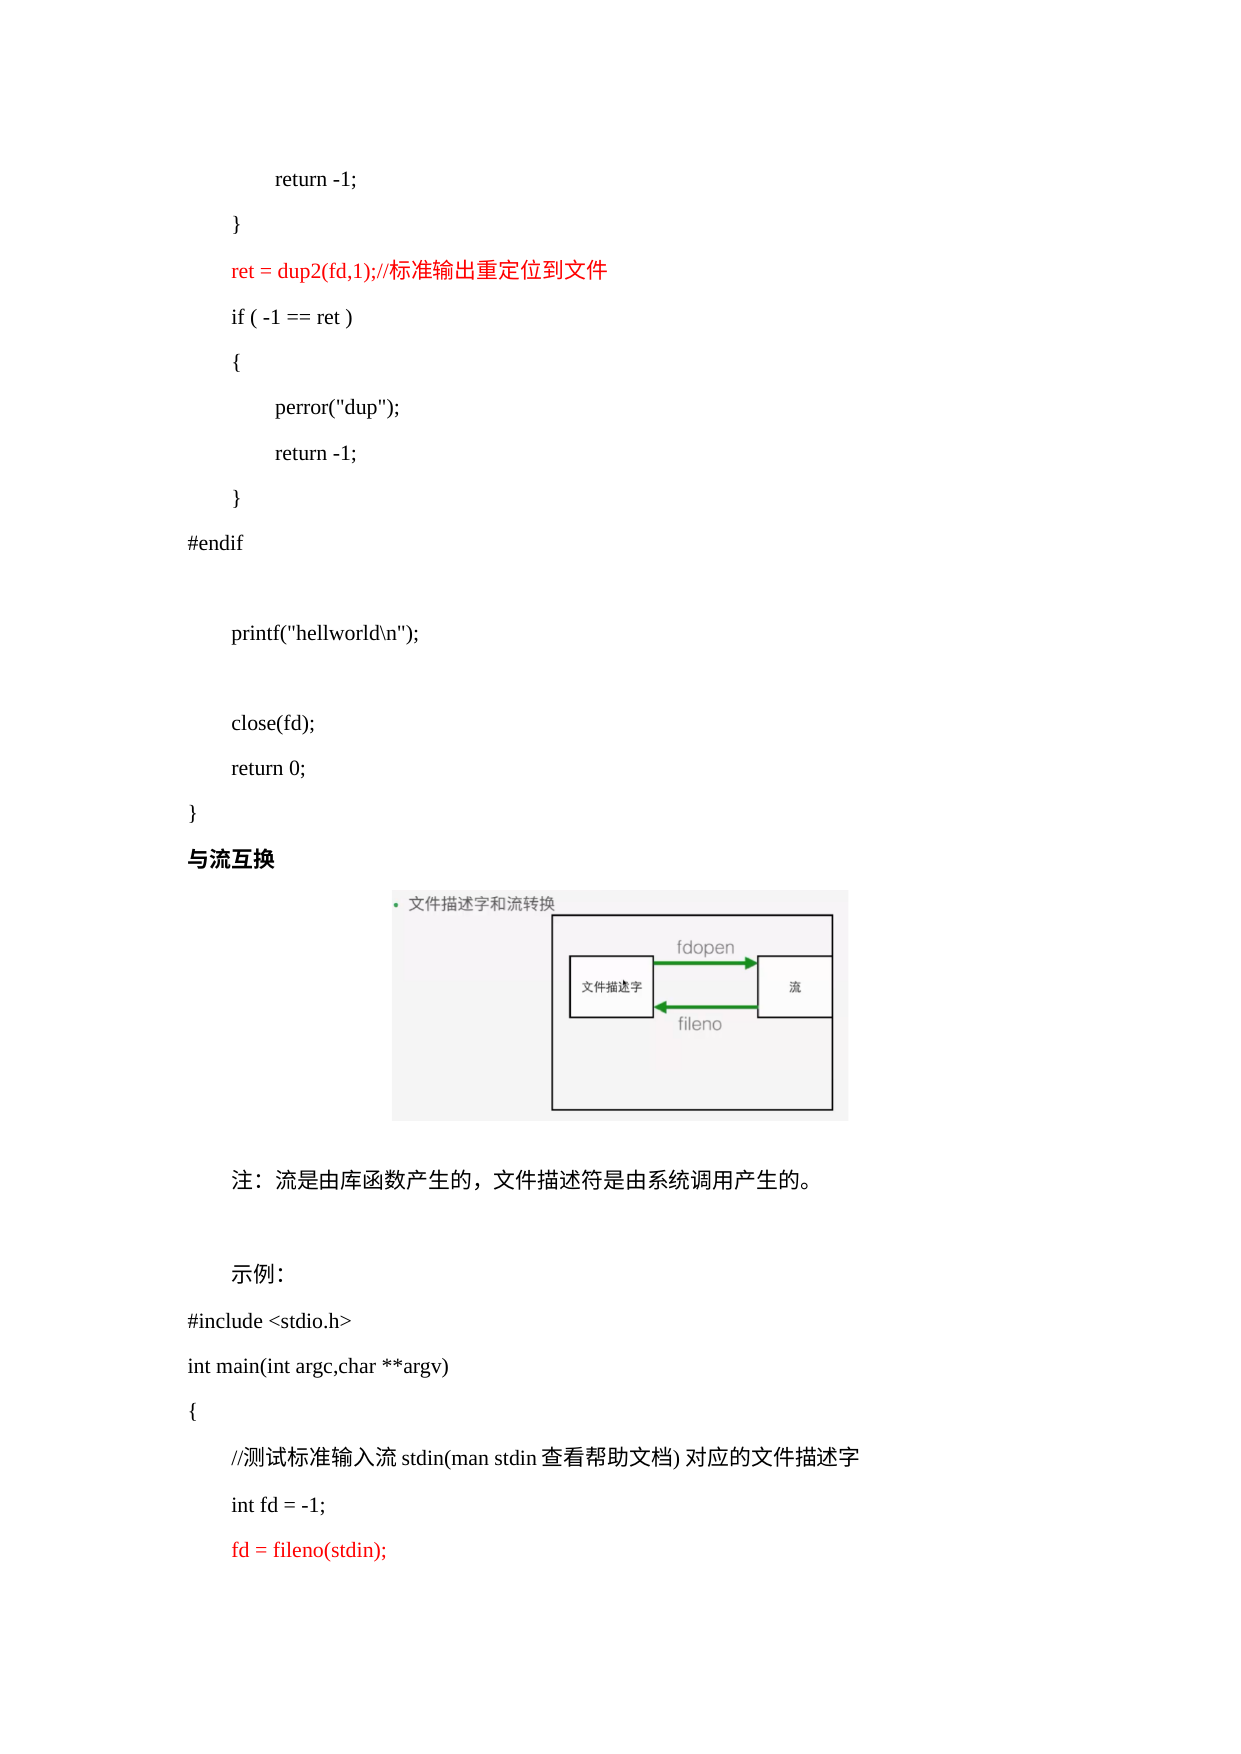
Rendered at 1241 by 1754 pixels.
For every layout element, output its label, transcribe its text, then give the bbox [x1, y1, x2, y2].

text if ( -1 == ret ) [187, 301, 1053, 333]
text close(fd); [187, 706, 1053, 739]
text 示例： [187, 1256, 1053, 1289]
text fd = fileno(stdin); [187, 1533, 1053, 1566]
text { [187, 1395, 1053, 1427]
text int main(int argc,char **argv) [187, 1349, 1053, 1382]
text printf("hellworld\n"); [187, 616, 1053, 649]
text ret = dup2(fd,1);//标准输出重定位到文件 [187, 252, 1053, 285]
text 注：流是由库函数产生的，文件描述符是由系统调用产生的。 [187, 1163, 1053, 1195]
text int fd = -1; [187, 1488, 1053, 1521]
picture [391, 890, 849, 1121]
text return 0; [187, 752, 1053, 784]
text #endif [187, 526, 1053, 558]
subtitle 与流互换 [187, 842, 1053, 874]
text } [187, 481, 1053, 513]
text } [187, 207, 1053, 239]
text #include <stdio.h> [187, 1304, 1053, 1337]
text return -1; [187, 436, 1053, 468]
text return -1; [187, 162, 1053, 194]
text perror("dup"); [187, 391, 1053, 423]
text { [187, 346, 1053, 378]
text } [187, 797, 1053, 829]
text //测试标准输入流 stdin(man stdin查看帮助文档) 对应的文件描述字 [187, 1440, 1053, 1472]
